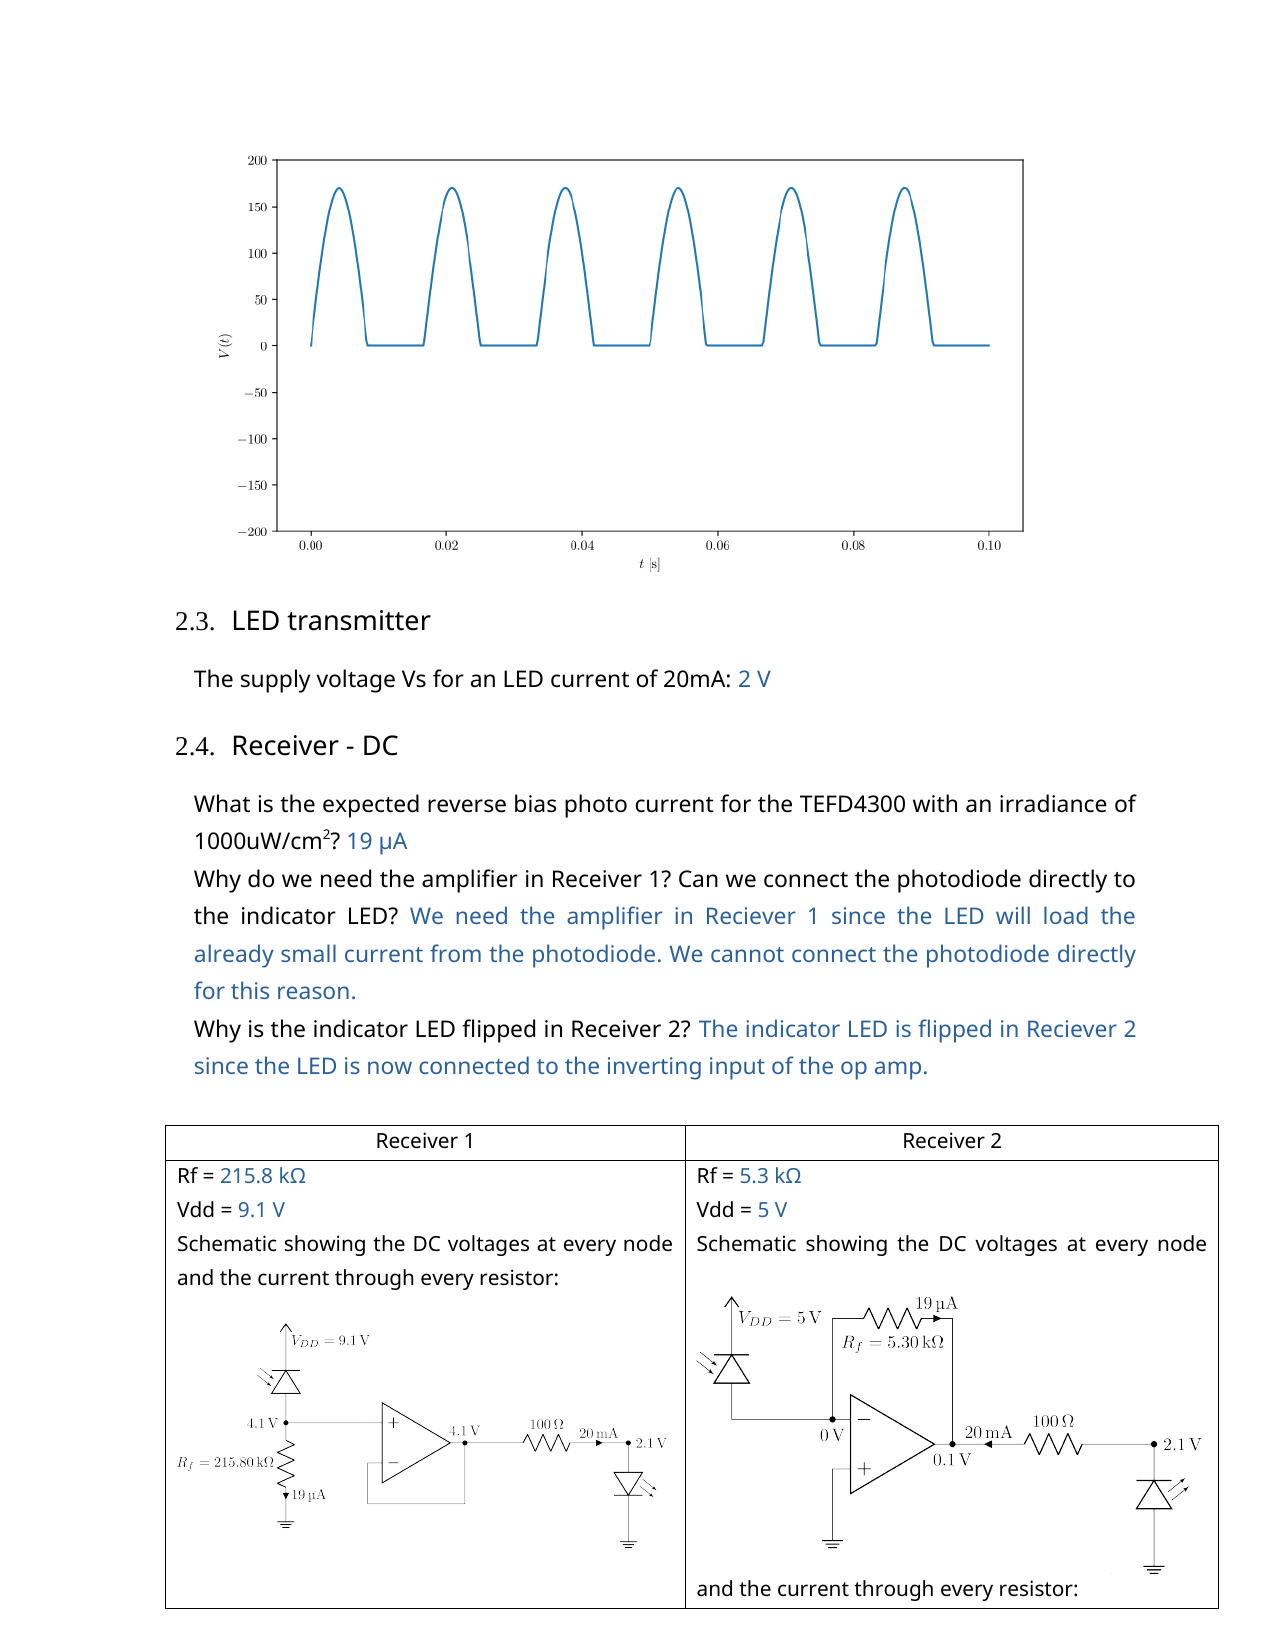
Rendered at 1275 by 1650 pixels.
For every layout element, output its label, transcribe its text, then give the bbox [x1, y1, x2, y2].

text What is the expected reverse bias photo current for the TEFD4300 with an irradiance of 1000uW/cm2? 19 µA [194, 787, 1137, 856]
text The supply voltage Vs for an LED current of 20mA: 2 V [194, 663, 1137, 695]
text Why is the indicator LED flipped in Receiver 2? The indicator LED is flipped in Reciever 2 since the LED is now connected to the inverting input of the op amp. [194, 1012, 1137, 1081]
picture [174, 1318, 672, 1548]
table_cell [686, 1161, 1218, 1608]
text Why do we need the amplifier in Receiver 1? Can we connect the photodiode directly to the indicator LED? We need the amplifier in Reciever 1 since the LED will load the already small current from the photodiode. We cannot connect the photodiode directly for this reason. [194, 862, 1137, 1006]
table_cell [166, 1161, 685, 1608]
picture [696, 1291, 1208, 1574]
table_header Receiver 2 [686, 1126, 1218, 1160]
subtitle Receiver - DC [175, 726, 1137, 763]
picture [156, 102, 1119, 584]
table_header Receiver 1 [166, 1126, 685, 1160]
